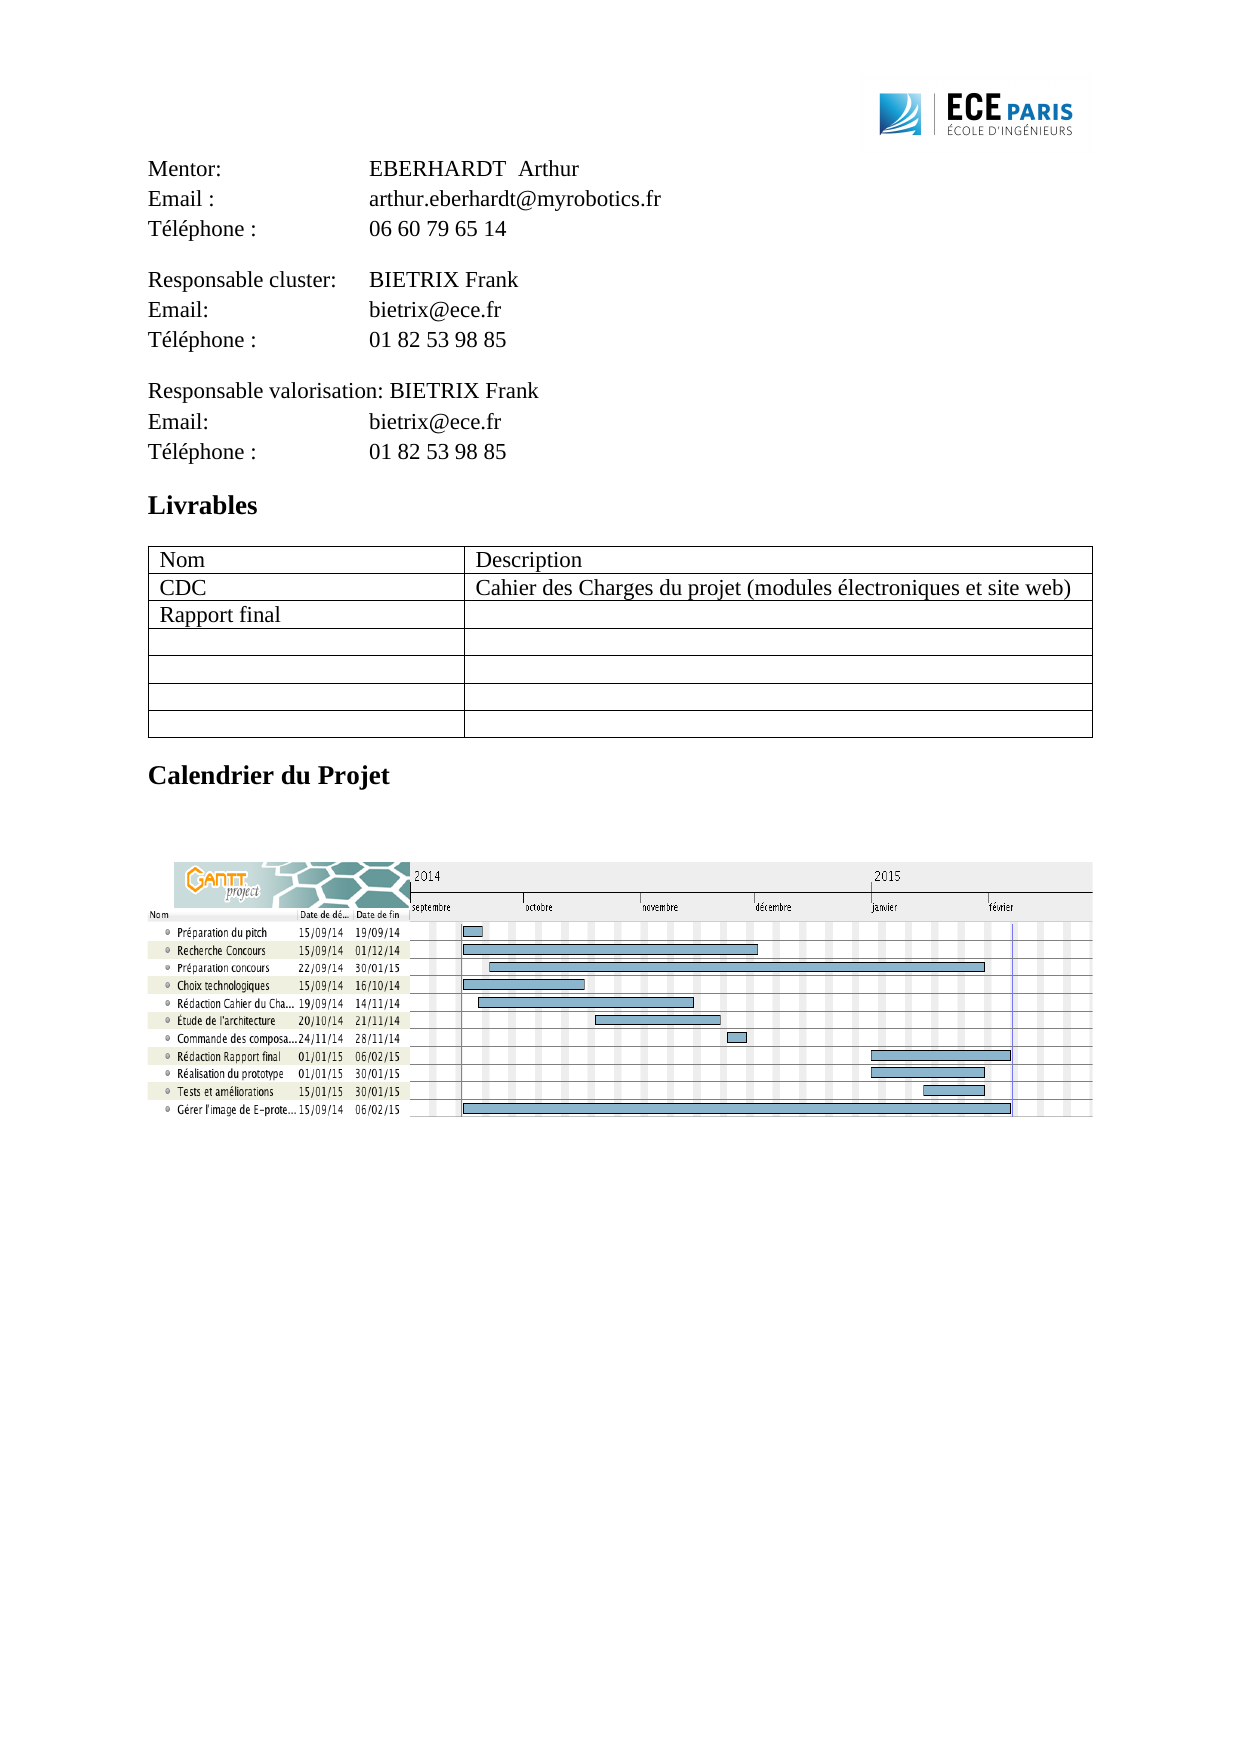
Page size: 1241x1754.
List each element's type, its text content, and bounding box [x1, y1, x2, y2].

table_cell [465, 684, 1092, 710]
text Responsable cluster: BIETRIX Frank Email: bietrix@ece.fr Téléphone : 01 82 53 98 85 [148, 266, 1093, 353]
table_cell CDC [149, 574, 464, 600]
table_cell Cahier des Charges du projet (modules électroniques et site web) [465, 574, 1092, 600]
text Responsable valorisation: BIETRIX Frank Email: bietrix@ece.fr Téléphone : 01 82 53 98 85 [148, 377, 1093, 464]
text Mentor: EBERHARDT Arthur Email : arthur.eberhardt@myrobotics.fr Téléphone : 06 60 79 65 14 [148, 154, 1093, 241]
table_cell [465, 601, 1092, 628]
picture [860, 73, 1093, 155]
table_cell [149, 684, 464, 710]
picture [147, 815, 1093, 1117]
table_cell Rapport final [149, 601, 464, 628]
table_cell [149, 711, 464, 737]
table_header Nom [149, 547, 464, 573]
text Calendrier du Projet [148, 759, 1093, 790]
table_header Description [465, 547, 1092, 573]
table_cell [149, 629, 464, 655]
table_cell [465, 711, 1092, 737]
table_cell [465, 629, 1092, 655]
table_cell [465, 656, 1092, 682]
text Livrables [148, 489, 1093, 520]
table_cell [149, 656, 464, 682]
